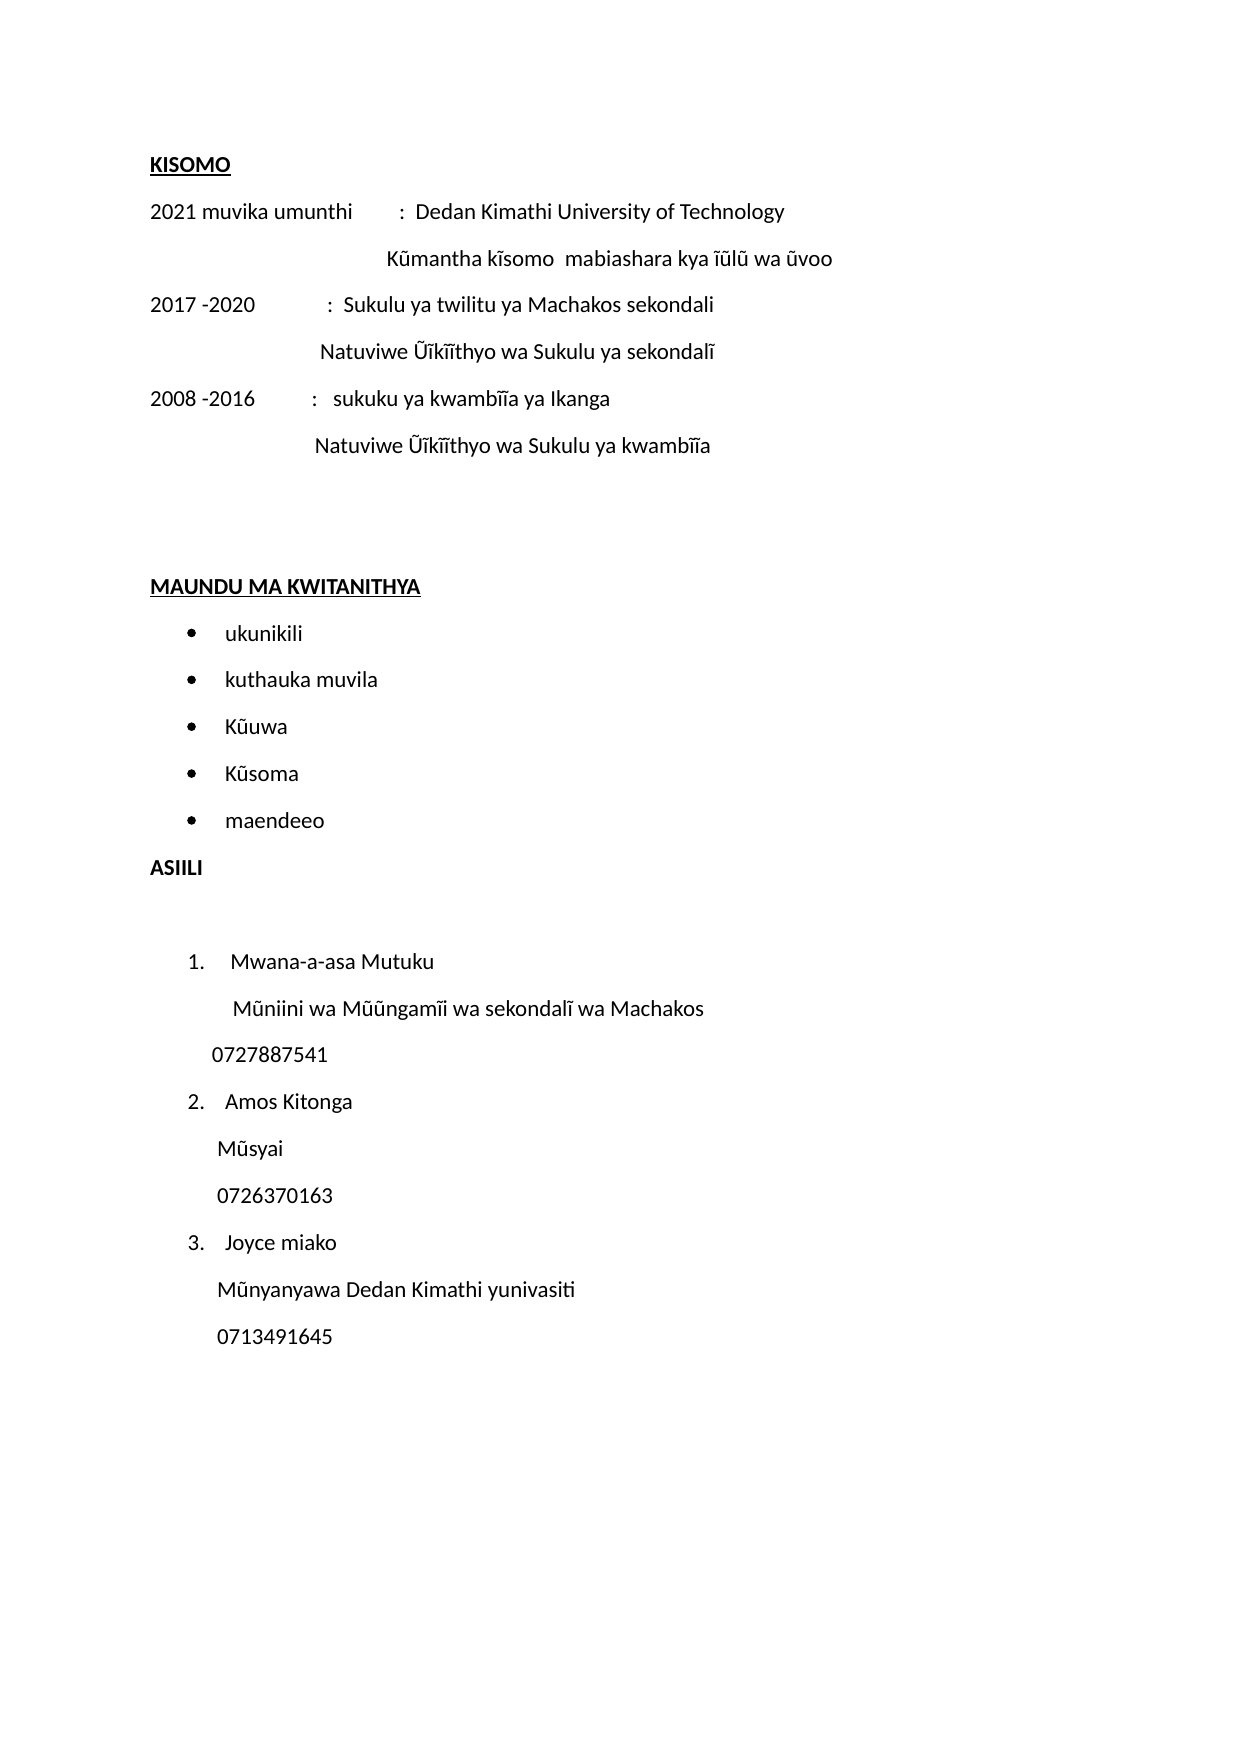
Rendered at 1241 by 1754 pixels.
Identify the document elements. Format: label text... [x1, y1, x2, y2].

text MAUNDU MA KWITANITHYA [150, 572, 1090, 600]
text Mũsyai [150, 1134, 1090, 1162]
text 0727887541 [150, 1041, 1090, 1069]
list maendeeo [187, 806, 1090, 834]
list ukunikili [187, 619, 1090, 647]
list kuthauka muvila [187, 666, 1090, 694]
text Mũniini wa Mũũngamĩi wa sekondalĩ wa Machakos [150, 994, 1090, 1022]
list Joyce miako [187, 1228, 1090, 1256]
text 2017 -2020 : Sukulu ya twilitu ya Machakos sekondali [150, 291, 1090, 319]
text 0713491645 [150, 1322, 1090, 1350]
text 2021 muvika umunthi : Dedan Kimathi University of Technology [150, 197, 1090, 225]
list Amos Kitonga [187, 1087, 1090, 1116]
text Natuviwe Ũĩkĩĩthyo wa Sukulu ya sekondalĩ [150, 337, 1090, 366]
text KISOMO [150, 150, 1090, 178]
text Kũmantha kĩsomo mabiashara kya ĩũlũ wa ũvoo [150, 244, 1090, 272]
text 2008 -2016 : sukuku ya kwambĩĩa ya Ikanga [150, 384, 1090, 412]
list Mwana-a-asa Mutuku [187, 947, 1090, 975]
text 0726370163 [150, 1181, 1090, 1209]
list Kũsoma [187, 759, 1090, 787]
text Mũnyanyawa Dedan Kimathi yunivasiti [150, 1275, 1090, 1303]
text Natuviwe Ũĩkĩĩthyo wa Sukulu ya kwambĩĩa [150, 431, 1090, 459]
list Kũuwa [187, 712, 1090, 741]
text ASIILI [150, 853, 1090, 881]
